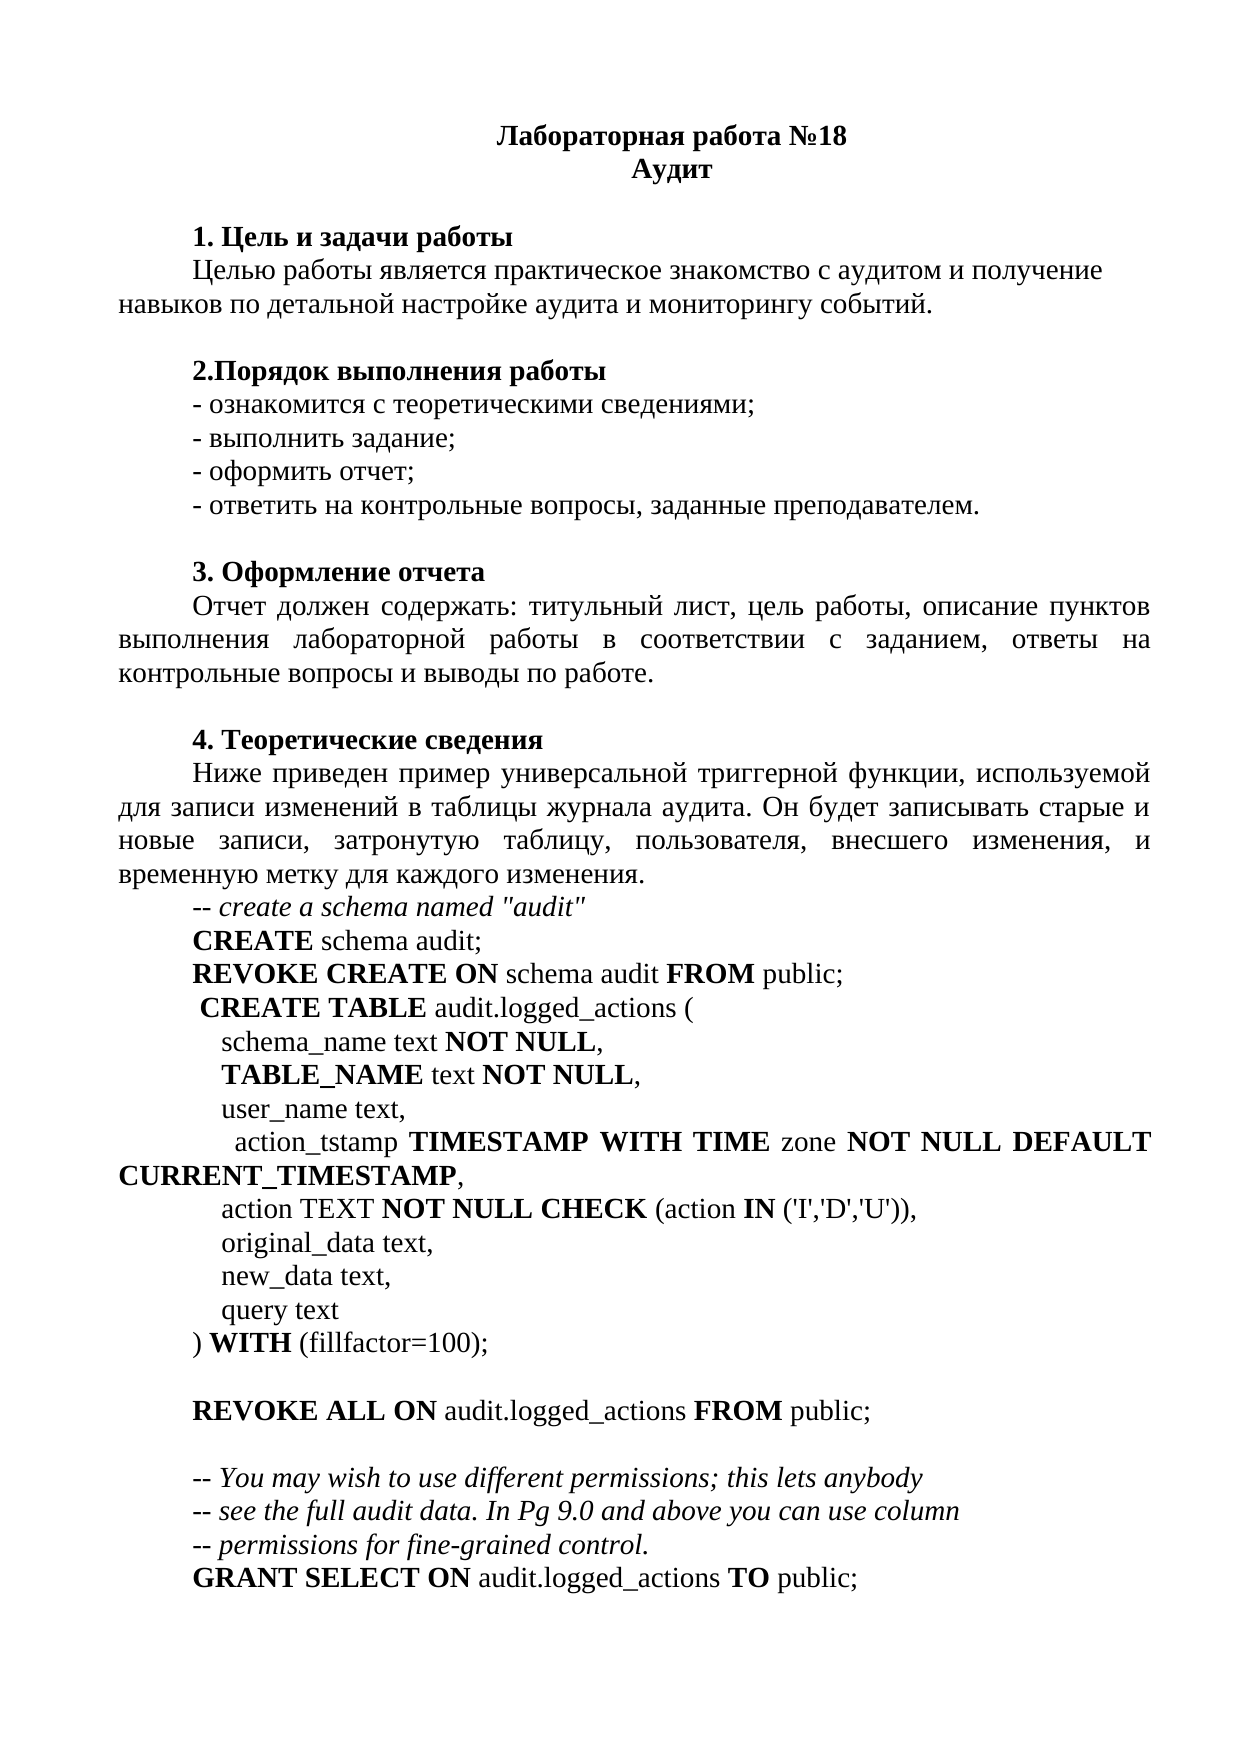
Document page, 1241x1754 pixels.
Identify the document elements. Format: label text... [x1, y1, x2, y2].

text Лабораторная работа №18 [118, 118, 1152, 152]
text -- create a schema named "audit" [118, 889, 1152, 923]
text schema_name text NOT NULL, [118, 1024, 1152, 1057]
text 1. Цель и задачи работы [118, 219, 1152, 252]
text GRANT SELECT ON audit.logged_actions TO public; [118, 1560, 1152, 1594]
text action TEXT NOT NULL CHECK (action IN ('I','D','U')), [118, 1191, 1152, 1225]
text -- see the full audit data. In Pg 9.0 and above you can use column [118, 1493, 1152, 1527]
subtitle 2.Порядок выполнения работы [118, 353, 1152, 386]
text query text [118, 1292, 1152, 1326]
text Аудит [118, 152, 1152, 185]
text ) WITH (fillfactor=100); [118, 1326, 1152, 1359]
text CREATE schema audit; [118, 923, 1152, 957]
list Целью работы является практическое знакомство с аудитом и получение навыков по детальной настройке аудита и мониторингу событий. [118, 252, 1152, 319]
text REVOKE ALL ON audit.logged_actions FROM public; [118, 1393, 1152, 1426]
text original_data text, [118, 1225, 1152, 1258]
text - ознакомится с теоретическими сведениями; [118, 386, 1152, 420]
text user_name text, [118, 1091, 1152, 1124]
text TABLE_NAME text NOT NULL, [118, 1057, 1152, 1091]
text - ответить на контрольные вопросы, заданные преподавателем. [118, 487, 1152, 521]
text action_tstamp TIMESTAMP WITH TIME zone NOT NULL DEFAULT CURRENT_TIMESTAMP, [118, 1124, 1152, 1191]
text Ниже приведен пример универсальной триггерной функции, используемой для записи изменений в таблицы журнала аудита. Он будет записывать старые и новые записи, затронутую таблицу, пользователя, внесшего изменения, и временную метку для каждого изменения. [118, 755, 1152, 889]
text -- You may wish to use different permissions; this lets anybody [118, 1460, 1152, 1493]
subtitle 3. Оформление отчета [118, 554, 1152, 588]
text - выполнить задание; [118, 420, 1152, 453]
text REVOKE CREATE ON schema audit FROM public; [118, 957, 1152, 990]
text new_data text, [118, 1258, 1152, 1292]
text 4. Теоретические сведения [118, 722, 1152, 755]
text - оформить отчет; [118, 453, 1152, 487]
text -- permissions for fine-grained control. [118, 1527, 1152, 1560]
text Отчет должен содержать: титульный лист, цель работы, описание пунктов выполнения лабораторной работы в соответствии с заданием, ответы на контрольные вопросы и выводы по работе. [118, 588, 1152, 688]
text CREATE TABLE audit.logged_actions ( [118, 990, 1152, 1024]
